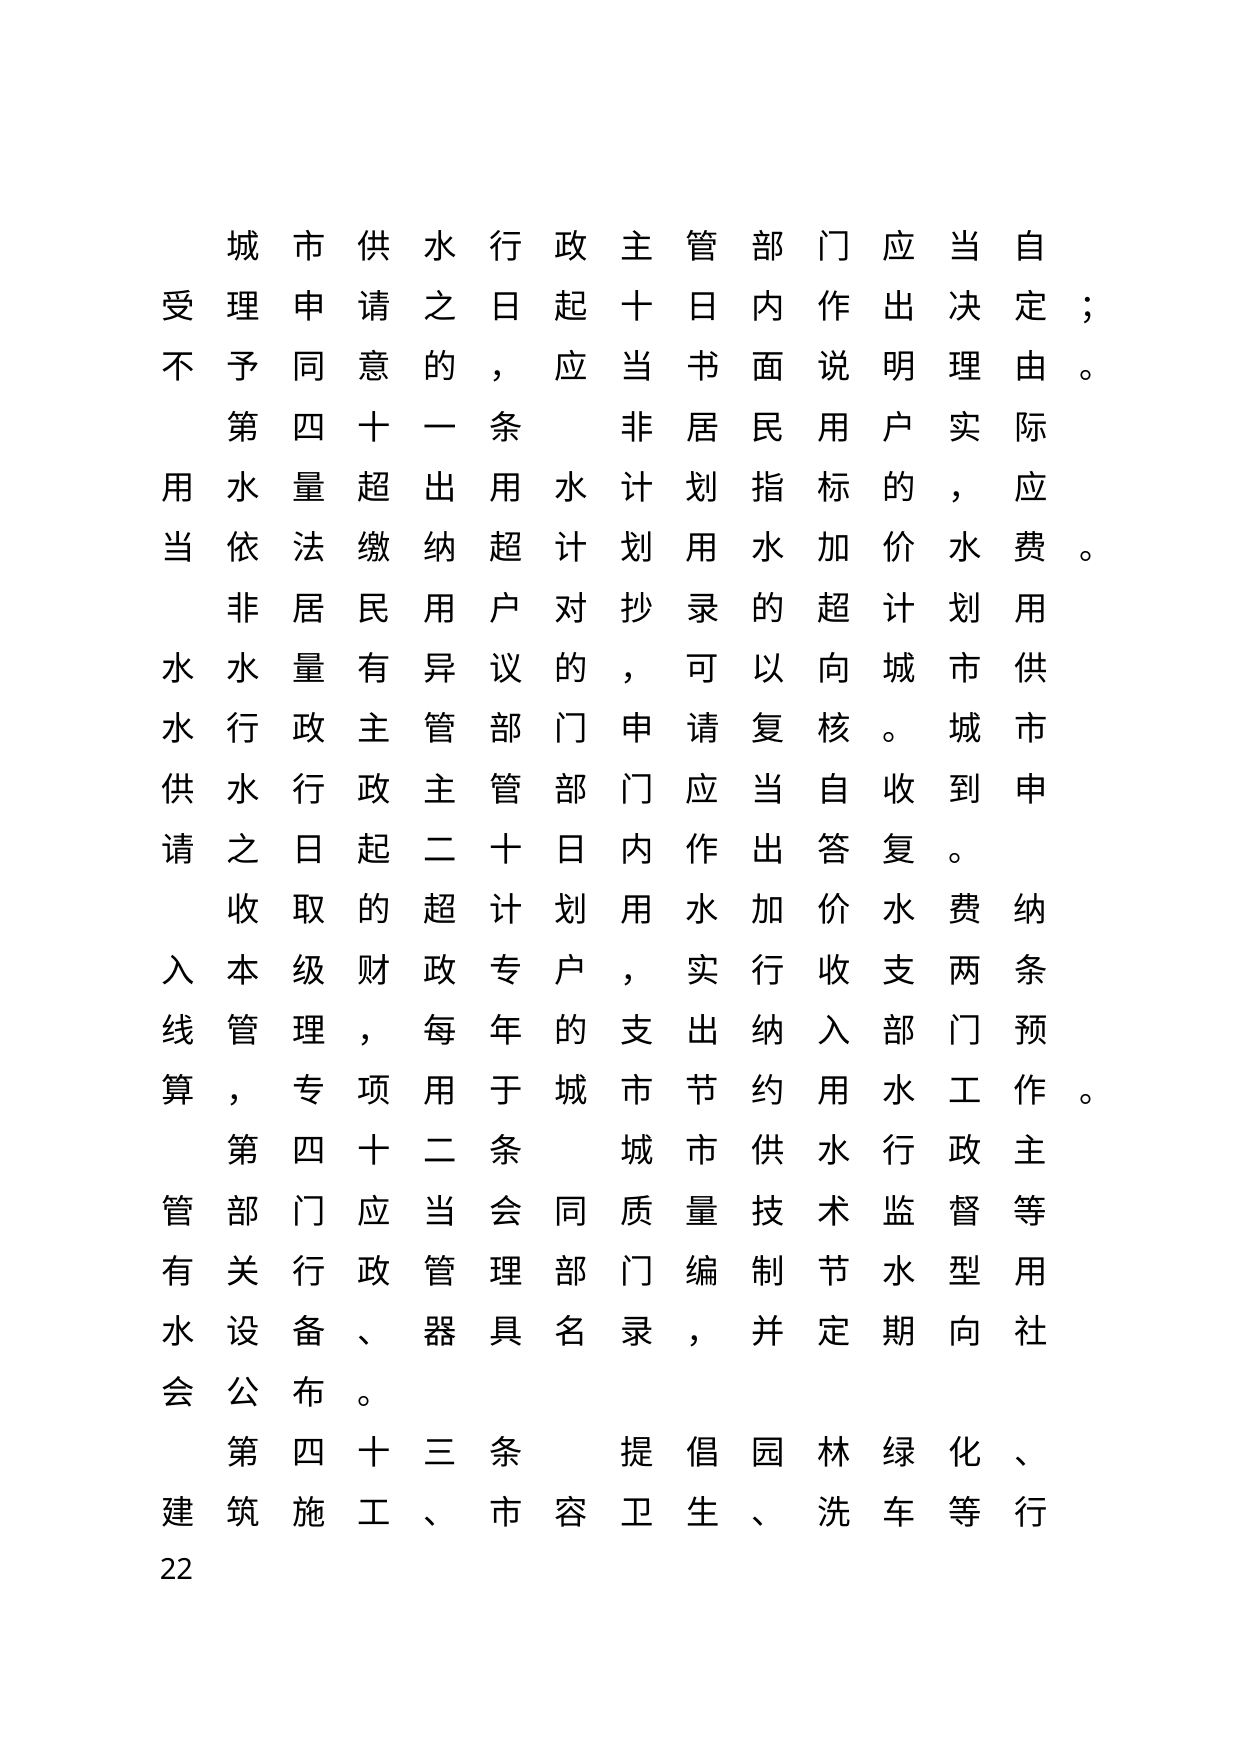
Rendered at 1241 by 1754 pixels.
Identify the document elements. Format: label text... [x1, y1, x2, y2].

text 第四十一条 非居民用户实际用水量超出用水计划指标的，应当依法缴纳超计划用水加价水费。 [161, 394, 1079, 575]
text 第四十二条 城市供水行政主管部门应当会同质量技术监督等有关行政管理部门编制节水型用水设备、器具名录，并定期向社会公布。 [161, 1118, 1079, 1420]
text 城市供水行政主管部门应当自受理申请之日起十日内作出决定；不予同意的，应当书面说明理由。 [161, 213, 1079, 394]
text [161, 1420, 1079, 1540]
text 非居民用户对抄录的超计划用水水量有异议的，可以向城市供水行政主管部门申请复核。城市供水行政主管部门应当自收到申请之日起二十日内作出答复。 [161, 575, 1079, 877]
text 收取的超计划用水加价水费纳入本级财政专户，实行收支两条线管理，每年的支出纳入部门预算，专项用于城市节约用水工作。 [161, 877, 1079, 1118]
